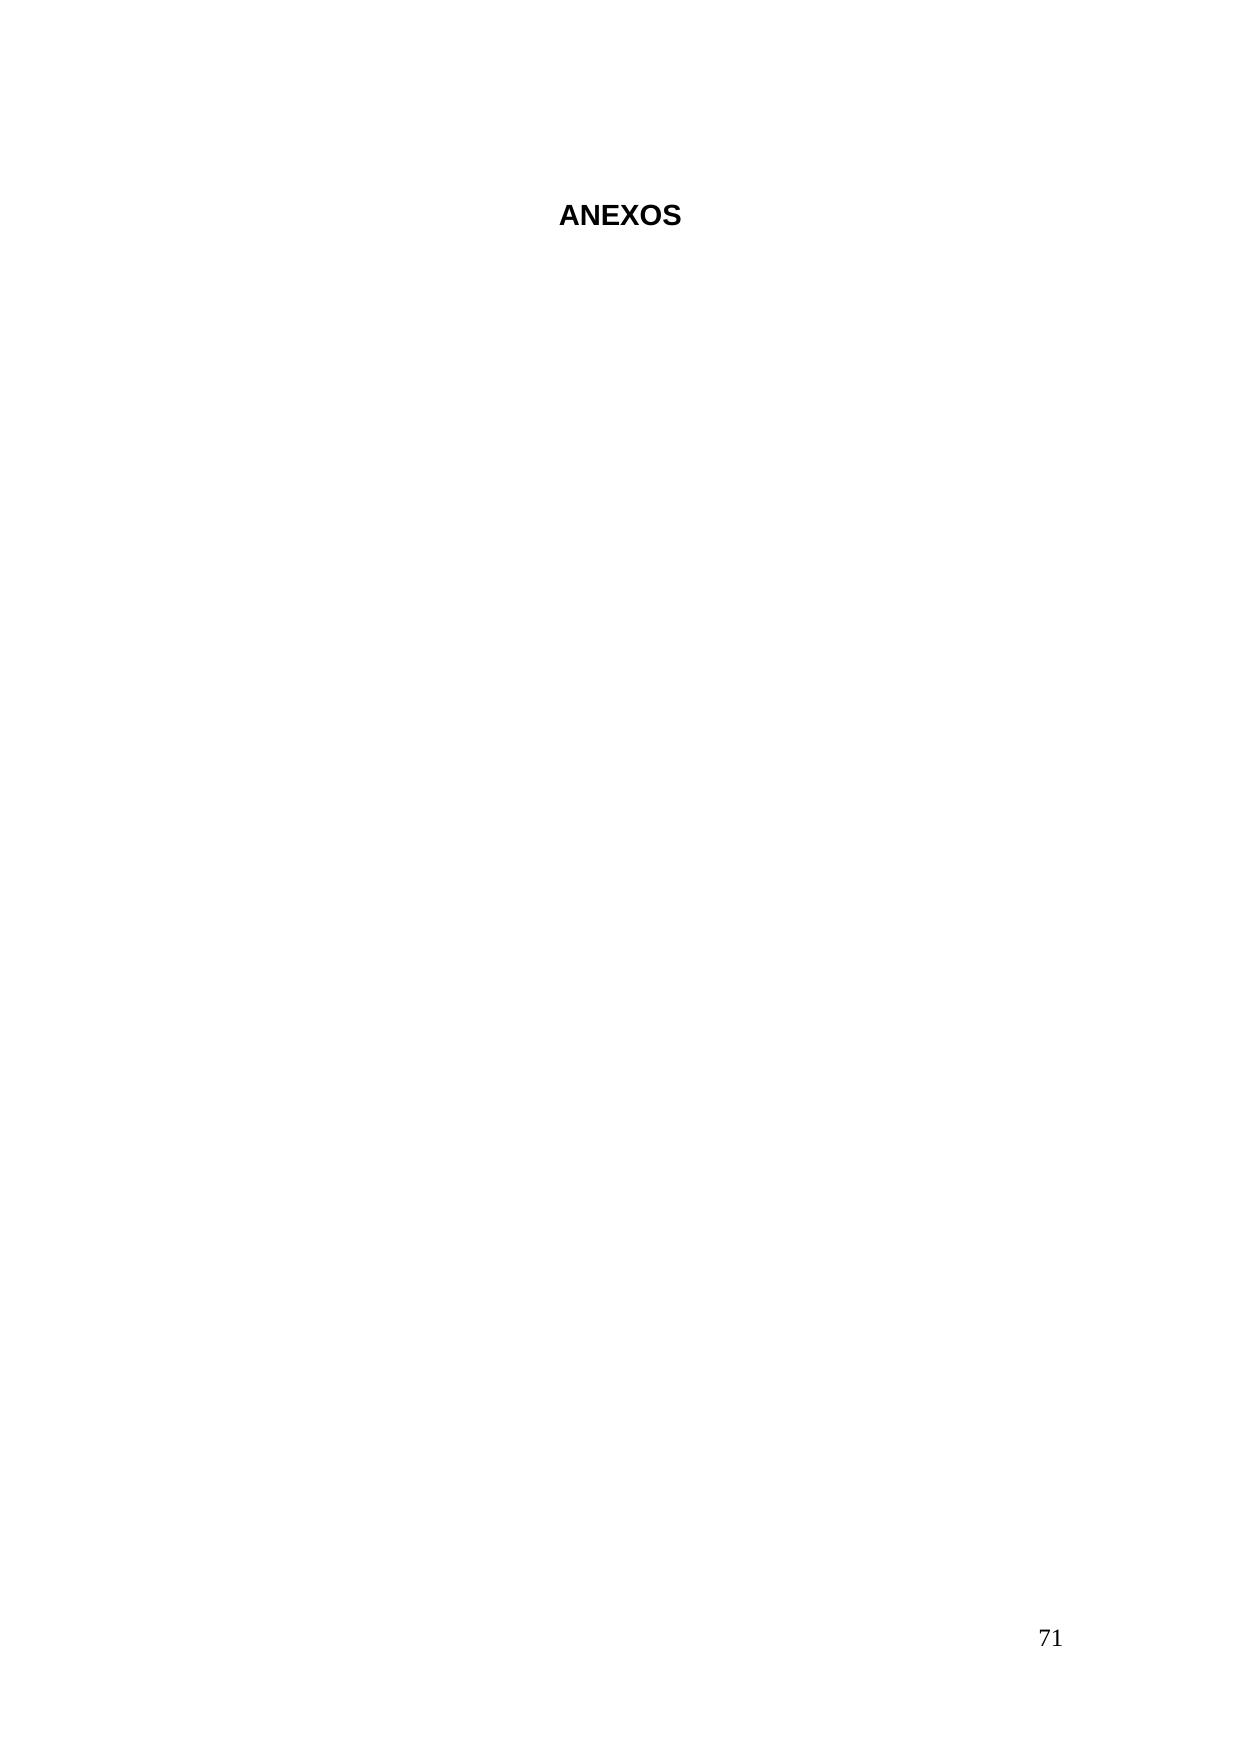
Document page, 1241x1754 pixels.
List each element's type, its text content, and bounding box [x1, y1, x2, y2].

subtitle ANEXOS [177, 198, 1063, 231]
